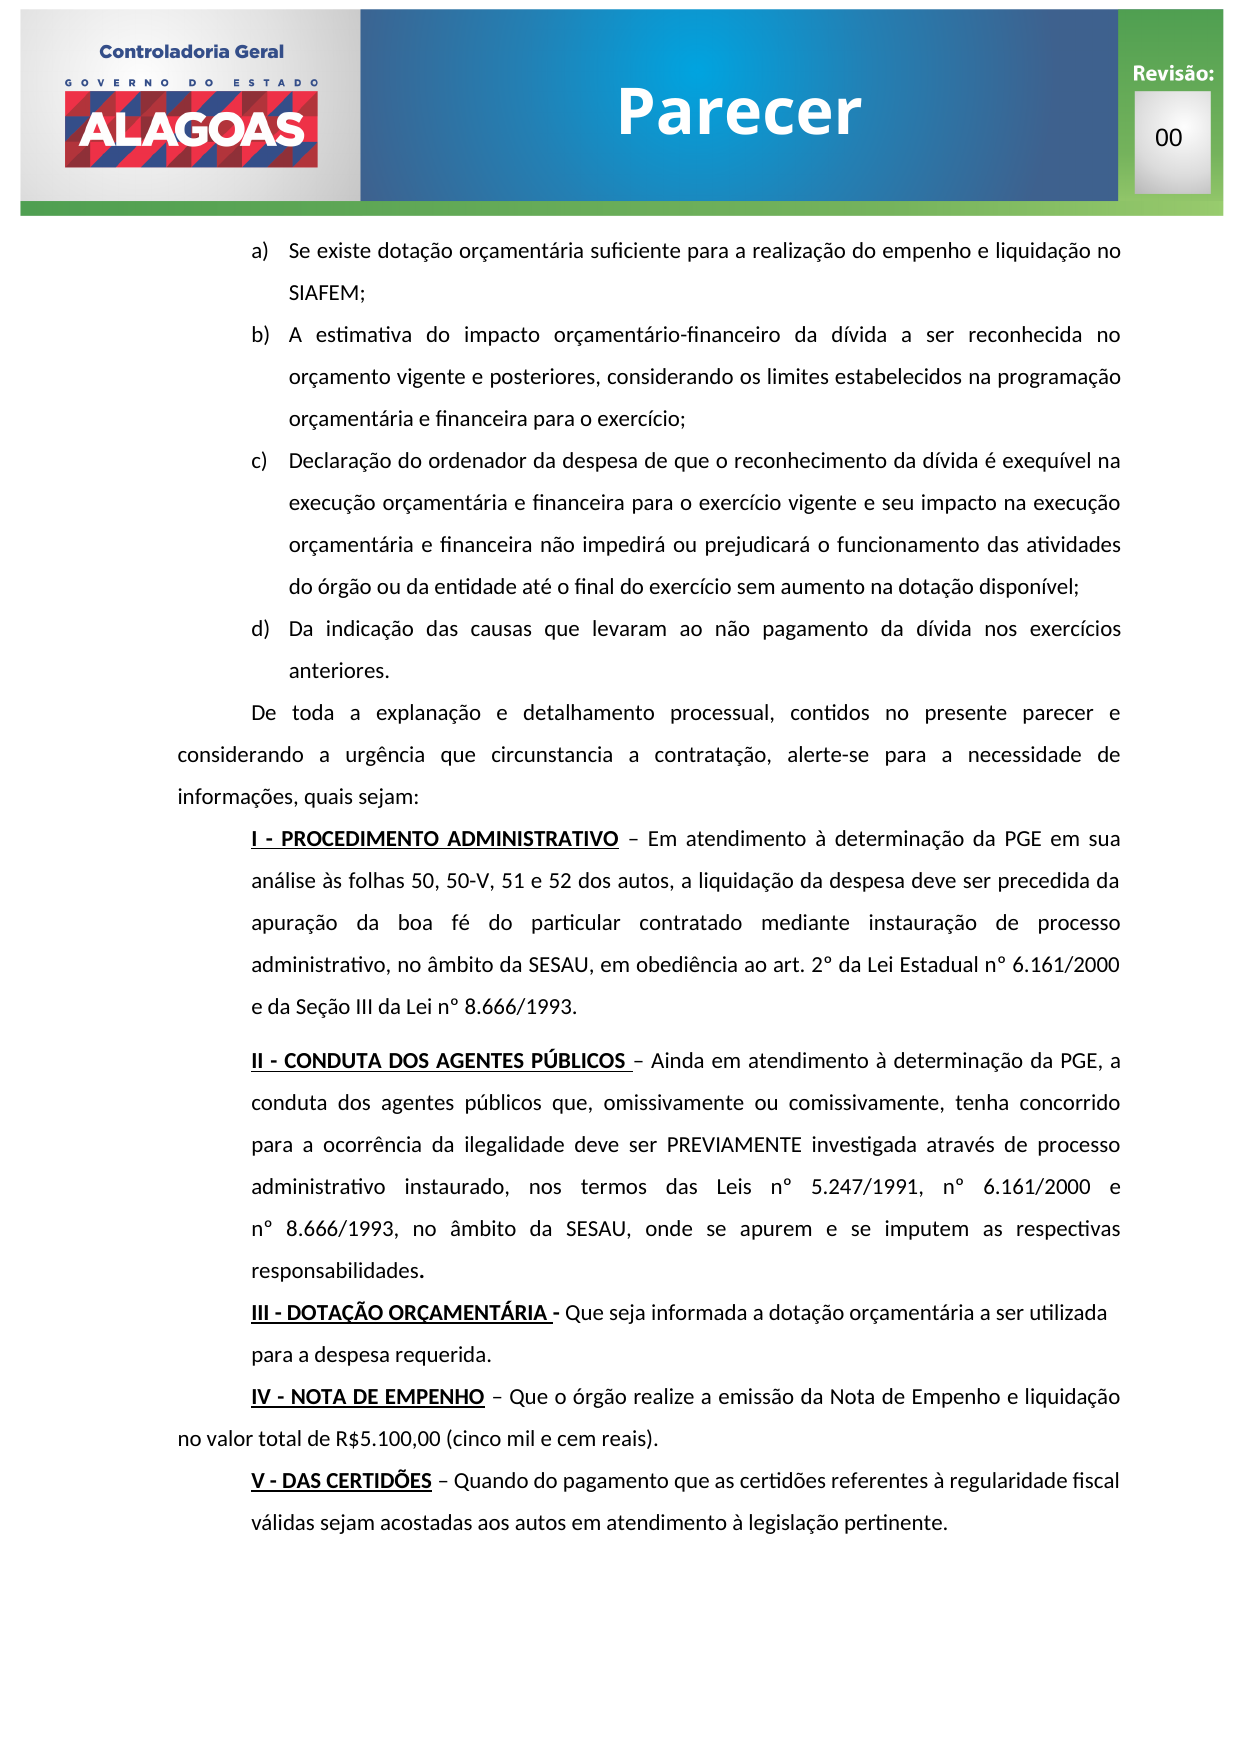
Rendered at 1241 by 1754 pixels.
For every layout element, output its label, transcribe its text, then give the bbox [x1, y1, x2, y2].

list Declaração do ordenador da despesa de que o reconhecimento da dívida é exequível na execução orçamentária e financeira para o exercício vigente e seu impacto na execução orçamentária e financeira não impedirá ou prejudicará o funcionamento das atividades do órgão ou da entidade até o final do exercício sem aumento na dotação disponível; [251, 446, 1122, 600]
text IV - NOTA DE EMPENHO – Que o órgão realize a emissão da Nota de Empenho e liquidação no valor total de R$5.100,00 (cinco mil e cem reais). [177, 1382, 1122, 1452]
list Se existe dotação orçamentária suficiente para a realização do empenho e liquidação no SIAFEM; [251, 236, 1122, 306]
text I - PROCEDIMENTO ADMINISTRATIVO – Em atendimento à determinação da PGE em sua análise às folhas 50, 50-V, 51 e 52 dos autos, a liquidação da despesa deve ser precedida da apuração da boa fé do particular contratado mediante instauração de processo administrativo, no âmbito da SESAU, em obediência ao art. 2º da Lei Estadual nº 6.161/2000 e da Seção III da Lei nº 8.666/1993. [251, 824, 1122, 1020]
list A estimativa do impacto orçamentário-financeiro da dívida a ser reconhecida no orçamento vigente e posteriores, considerando os limites estabelecidos na programação orçamentária e financeira para o exercício; [251, 320, 1122, 432]
list II - CONDUTA DOS AGENTES PÚBLICOS – Ainda em atendimento à determinação da PGE, a conduta dos agentes públicos que, omissivamente ou comissivamente, tenha concorrido para a ocorrência da ilegalidade deve ser PREVIAMENTE investigada através de processo administrativo instaurado, nos termos das Leis nº 5.247/1991, nº 6.161/2000 e nº 8.666/1993, no âmbito da SESAU, onde se apurem e se imputem as respectivas responsabilidades. [251, 1046, 1122, 1284]
list Da indicação das causas que levaram ao não pagamento da dívida nos exercícios anteriores. [251, 614, 1122, 684]
text III - DOTAÇÃO ORÇAMENTÁRIA - Que seja informada a dotação orçamentária a ser utilizada para a despesa requerida. [251, 1298, 1122, 1368]
text V - DAS CERTIDÕES – Quando do pagamento que as certidões referentes à regularidade fiscal válidas sejam acostadas aos autos em atendimento à legislação pertinente. [251, 1466, 1122, 1536]
picture [20, 9, 1224, 216]
text De toda a explanação e detalhamento processual, contidos no presente parecer e considerando a urgência que circunstancia a contratação, alerte-se para a necessidade de informações, quais sejam: [177, 698, 1122, 810]
